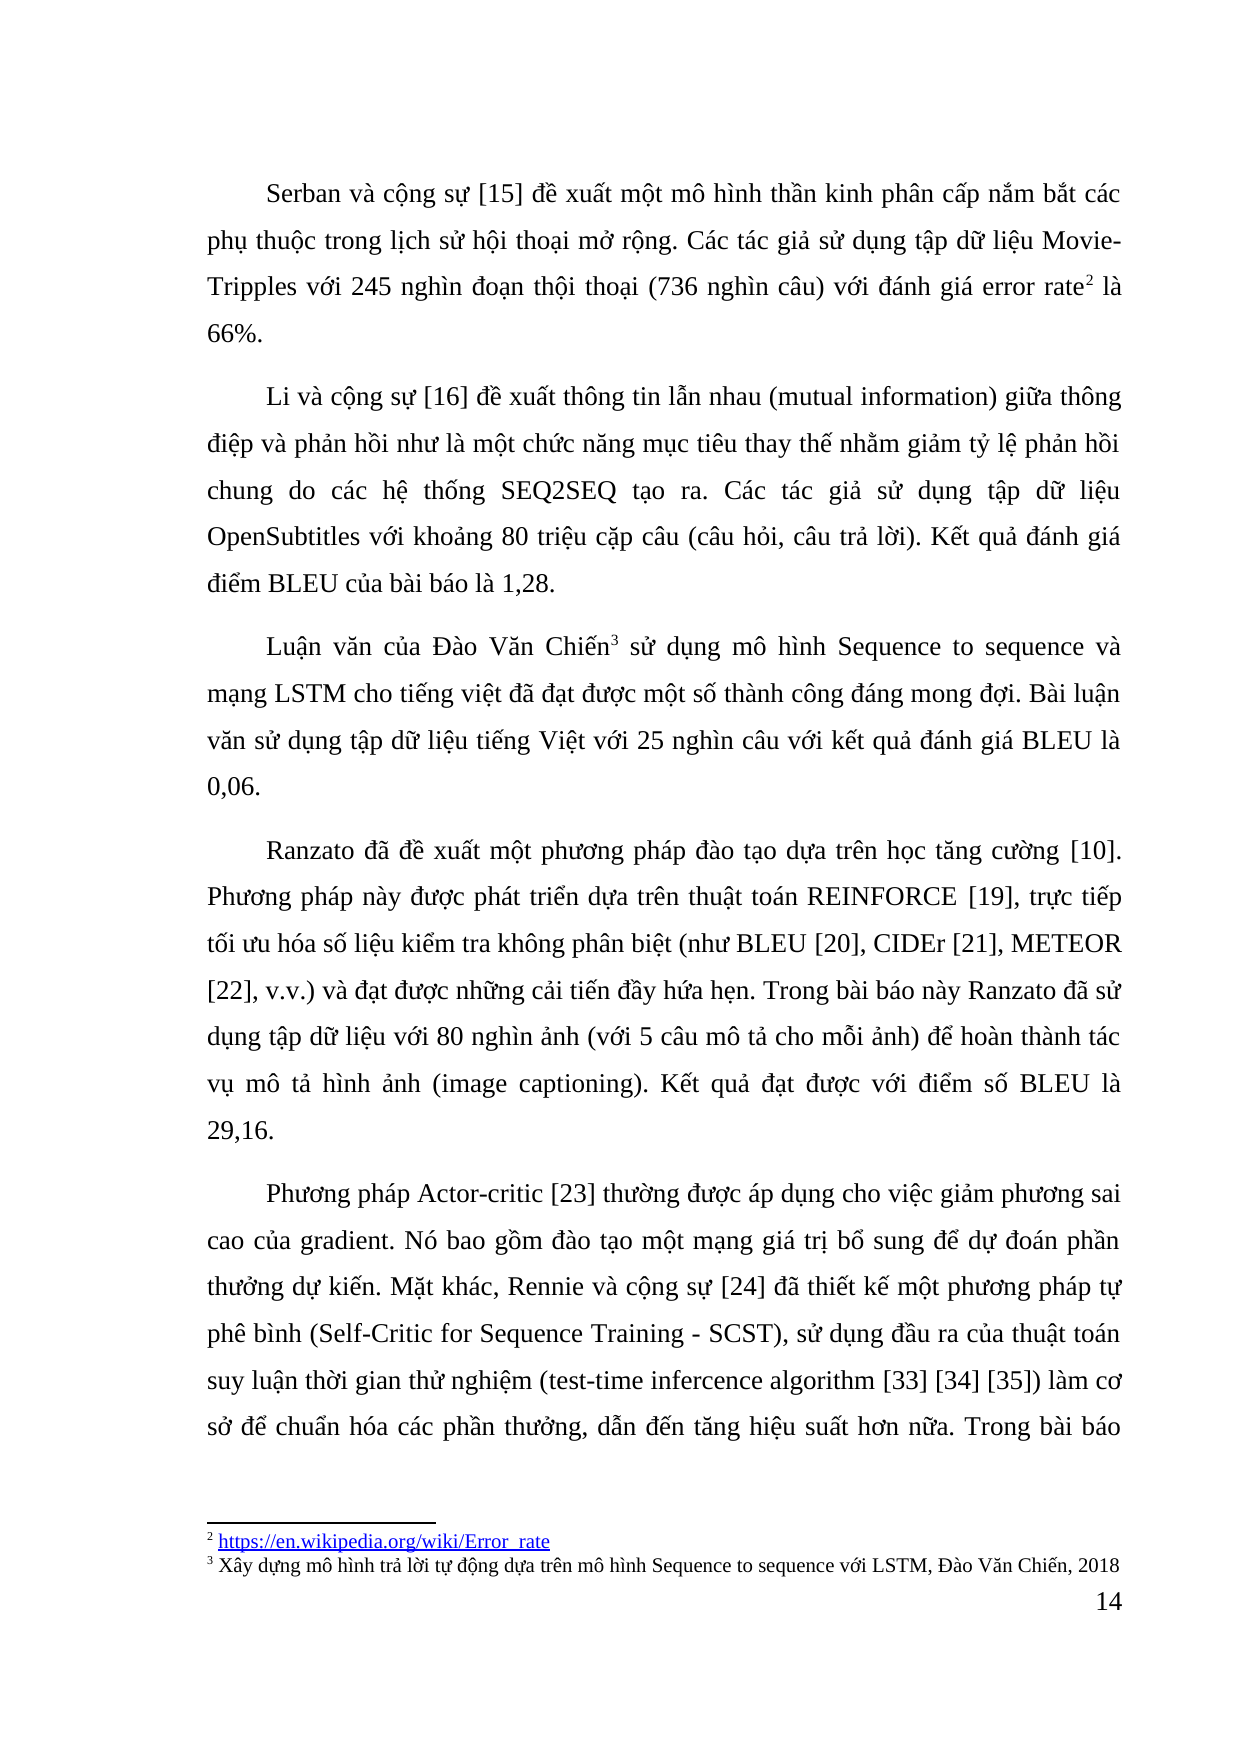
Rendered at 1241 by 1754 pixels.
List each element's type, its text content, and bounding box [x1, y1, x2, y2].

text Ranzato đã đề xuất một phương pháp đào tạo dựa trên học tăng cường . Phương pháp này được phát triển dựa trên thuật toán REINFORCE , trực tiếp tối ưu hóa số liệu kiểm tra không phân biệt (như BLEU , CIDEr , METEOR , v.v.) và đạt được những cải tiến đầy hứa hẹn. Trong bài báo này Ranzato đã sử dụng tập dữ liệu với 80 nghìn ảnh (với 5 câu mô tả cho mỗi ảnh) để hoàn thành tác vụ mô tả hình ảnh (image captioning). Kết quả đạt được với điểm số BLEU là 29,16. [207, 834, 1122, 1145]
text Serban và cộng sự đề xuất một mô hình thần kinh phân cấp nắm bắt các phụ thuộc trong lịch sử hội thoại mở rộng. Các tác giả sử dụng tập dữ liệu Movie-Tripples với 245 nghìn đoạn thội thoại (736 nghìn câu) với đánh giá error rate là 66%. [207, 177, 1122, 348]
text Li và cộng sự đề xuất thông tin lẫn nhau (mutual information) giữa thông điệp và phản hồi như là một chức năng mục tiêu thay thế nhằm giảm tỷ lệ phản hồi chung do các hệ thống SEQ2SEQ tạo ra. Các tác giả sử dụng tập dữ liệu OpenSubtitles với khoảng 80 triệu cặp câu (câu hỏi, câu trả lời). Kết quả đánh giá điểm BLEU của bài báo là 1,28. [207, 381, 1122, 598]
text Luận văn của Đào Văn Chiến sử dụng mô hình Sequence to sequence và mạng LSTM cho tiếng việt đã đạt được một số thành công đáng mong đợi. Bài luận văn sử dụng tập dữ liệu tiếng Việt với 25 nghìn câu với kết quả đánh giá BLEU là 0,06. [207, 631, 1122, 802]
